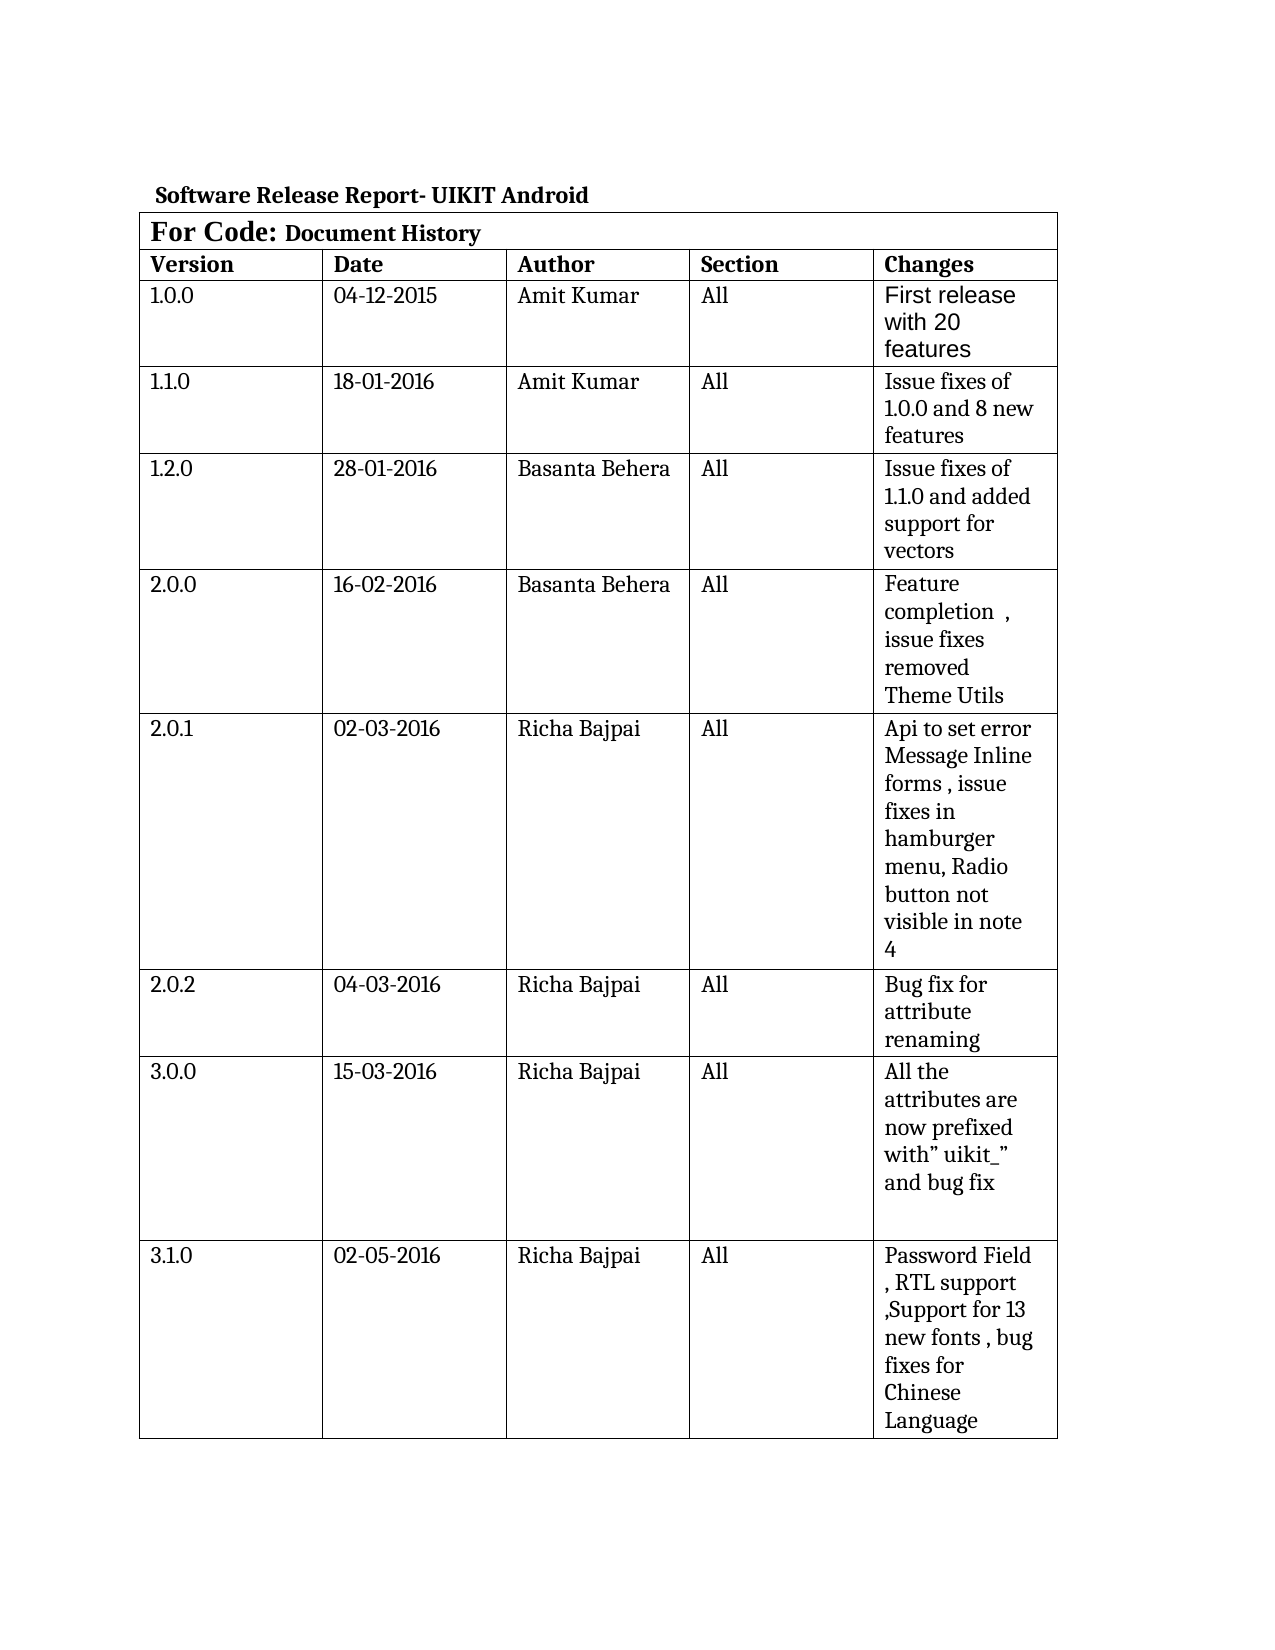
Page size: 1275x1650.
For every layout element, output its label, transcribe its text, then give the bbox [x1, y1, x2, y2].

table_cell 15-03-2016 [323, 1057, 506, 1239]
table_cell Richa Bajpai [507, 1241, 689, 1438]
table_cell Author [507, 250, 689, 279]
table_cell 2.0.1 [140, 714, 322, 969]
table_cell Issue fixes of 1.0.0 and 8 new features [874, 367, 1057, 453]
table_cell Amit Kumar [507, 367, 689, 453]
table_cell 02-05-2016 [323, 1241, 506, 1438]
text Software Release Report- UIKIT Android [156, 182, 1096, 209]
table_cell 04-03-2016 [323, 970, 506, 1056]
table_cell 1.2.0 [140, 454, 322, 568]
table_cell All [690, 1057, 873, 1239]
table_header For Code: Document History [140, 213, 1057, 248]
table_cell Section [690, 250, 873, 279]
table_cell All [690, 281, 873, 366]
table_cell All [690, 367, 873, 453]
table_cell All [690, 970, 873, 1056]
table_cell 28-01-2016 [323, 454, 506, 568]
table_cell Richa Bajpai [507, 714, 689, 969]
table_cell Bug fix for attribute renaming [874, 970, 1057, 1056]
table_cell 18-01-2016 [323, 367, 506, 453]
table_cell Amit Kumar [507, 281, 689, 366]
table_cell Basanta Behera [507, 454, 689, 568]
table_cell 2.0.2 [140, 970, 322, 1056]
table_cell 1.0.0 [140, 281, 322, 366]
table_cell 2.0.0 [140, 570, 322, 713]
table_cell Issue fixes of 1.1.0 and added support for vectors [874, 454, 1057, 568]
table_cell Feature completion , issue fixes removed Theme Utils [874, 570, 1057, 713]
table_cell All [690, 454, 873, 568]
table_cell 04-12-2015 [323, 281, 506, 366]
table_cell Api to set error Message Inline forms , issue fixes in hamburger menu, Radio button not visible in note 4 [874, 714, 1057, 969]
table_cell Richa Bajpai [507, 970, 689, 1056]
table_cell Date [323, 250, 506, 279]
table_cell Password Field , RTL support ,Support for 13 new fonts , bug fixes for Chinese Language [874, 1241, 1057, 1438]
table_cell Richa Bajpai [507, 1057, 689, 1239]
table_cell First release with 20 features [874, 281, 1057, 366]
table_cell Version [140, 250, 322, 279]
table_cell 16-02-2016 [323, 570, 506, 713]
table_cell Basanta Behera [507, 570, 689, 713]
table_cell All the attributes are now prefixed with” uikit_” and bug fix [874, 1057, 1057, 1239]
table_cell 3.1.0 [140, 1241, 322, 1438]
table_cell 02-03-2016 [323, 714, 506, 969]
table_cell All [690, 570, 873, 713]
table_cell 1.1.0 [140, 367, 322, 453]
table_cell Changes [874, 250, 1057, 279]
table_cell All [690, 1241, 873, 1438]
table_cell 3.0.0 [140, 1057, 322, 1239]
table_cell All [690, 714, 873, 969]
